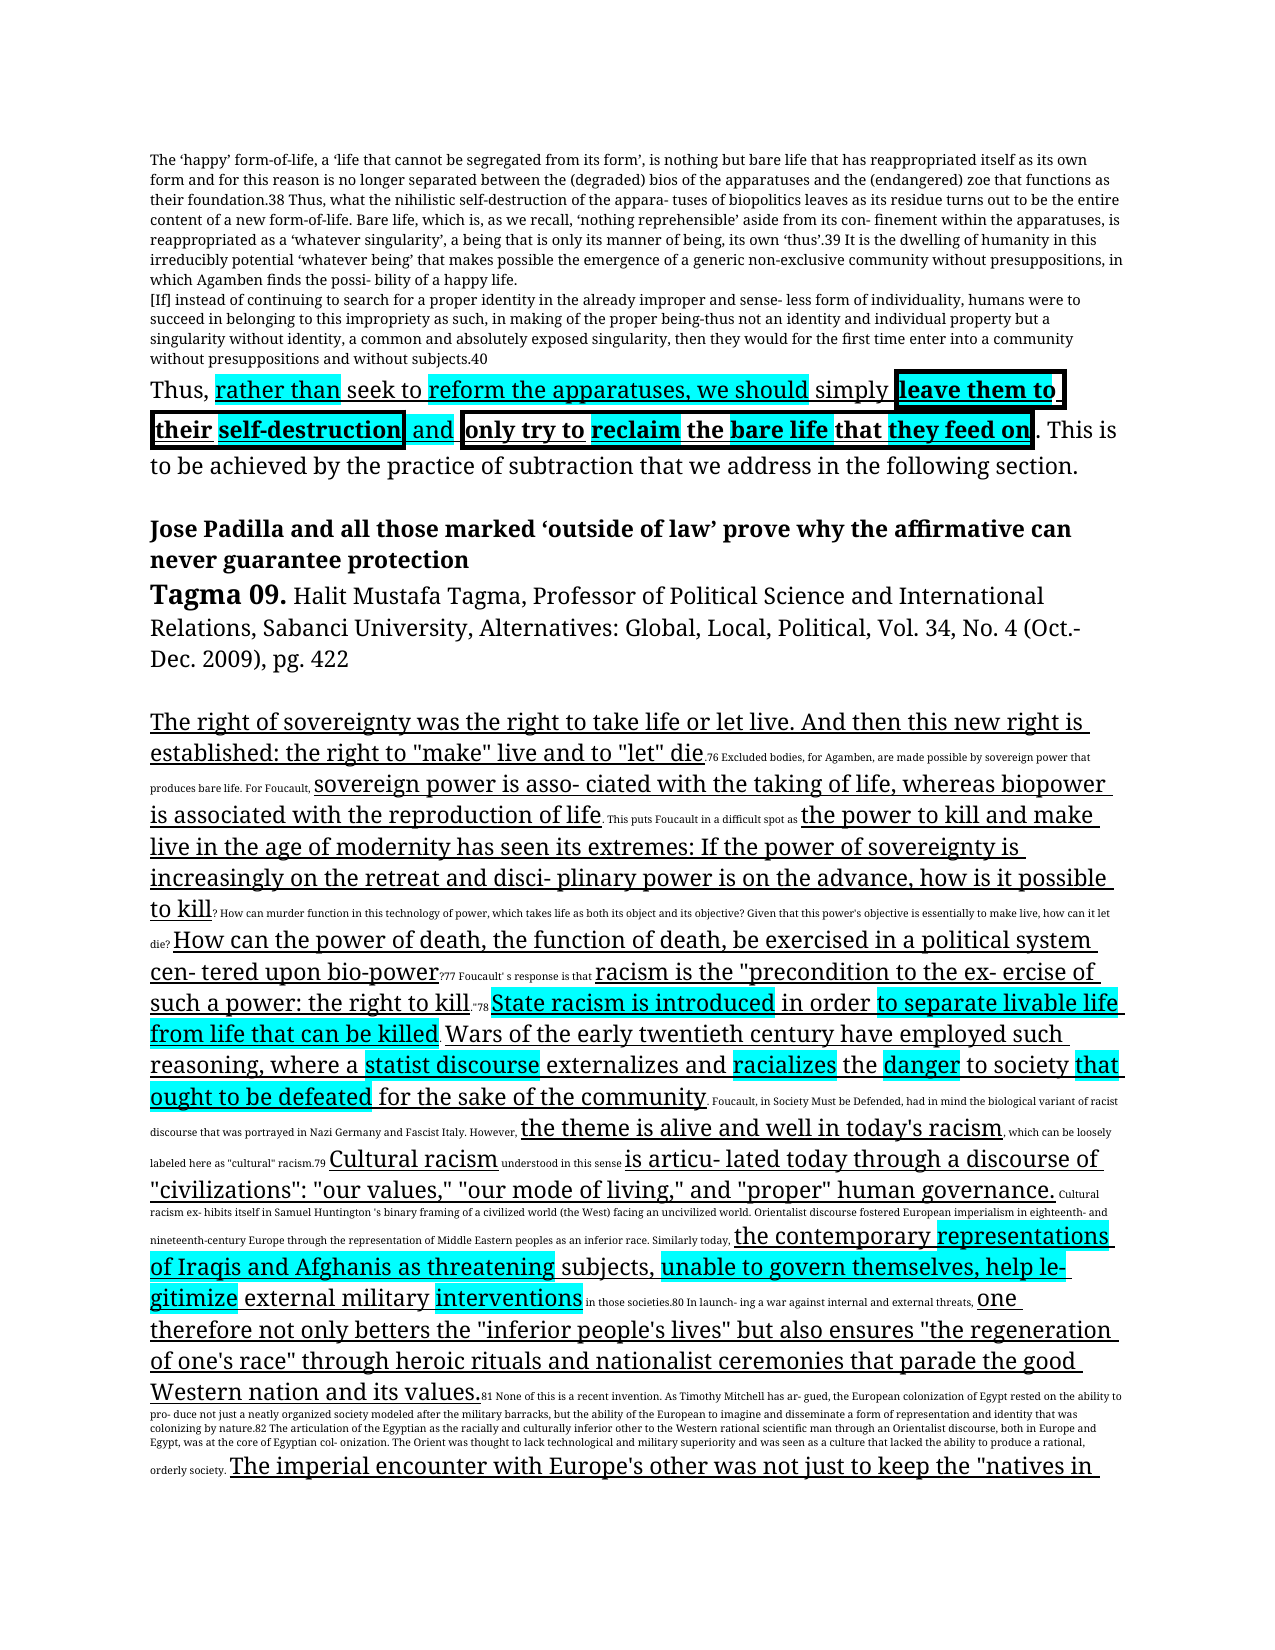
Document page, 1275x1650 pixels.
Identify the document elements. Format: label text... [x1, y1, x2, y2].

text [If] instead of continuing to search for a proper identity in the already improper and sense- less form of individuality, humans were to succeed in belonging to this impropriety as such, in making of the proper being-thus not an identity and individual property but a singularity without identity, a common and absolutely exposed singularity, then they would for the first time enter into a community without presuppositions and without subjects.40 [150, 289, 1125, 369]
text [150, 1078, 1125, 1481]
text Tagma 09. Halit Mustafa Tagma, Professor of Political Science and International Relations, Sabanci University, Alternatives: Global, Local, Political, Vol. 34, No. 4 (Oct.-Dec. 2009), pg. 422 [150, 575, 1125, 674]
text The ‘happy’ form-of-life, a ‘life that cannot be segregated from its form’, is nothing but bare life that has reappropriated itself as its own form and for this reason is no longer separated between the (degraded) bios of the apparatuses and the (endangered) zoe that functions as their foundation.38 Thus, what the nihilistic self-destruction of the appara- tuses of biopolitics leaves as its residue turns out to be the entire content of a new form-of-life. Bare life, which is, as we recall, ‘nothing reprehensible’ aside from its con- finement within the apparatuses, is reappropriated as a ‘whatever singularity’, a being that is only its manner of being, its own ‘thus’.39 It is the dwelling of humanity in this irreducibly potential ‘whatever being’ that makes possible the emergence of a generic non-exclusive community without presuppositions, in which Agamben finds the possi- bility of a happy life. [150, 150, 1125, 289]
text Thus, rather than seek to reform the apparatuses, we should simply leave them to their self-destruction and only try to reclaim the bare life that they feed on. This is to be achieved by the practice of subtraction that we address in the following section. [150, 369, 1125, 481]
subtitle Jose Padilla and all those marked ‘outside of law’ prove why the affirmative can never guarantee protection [150, 513, 1125, 575]
